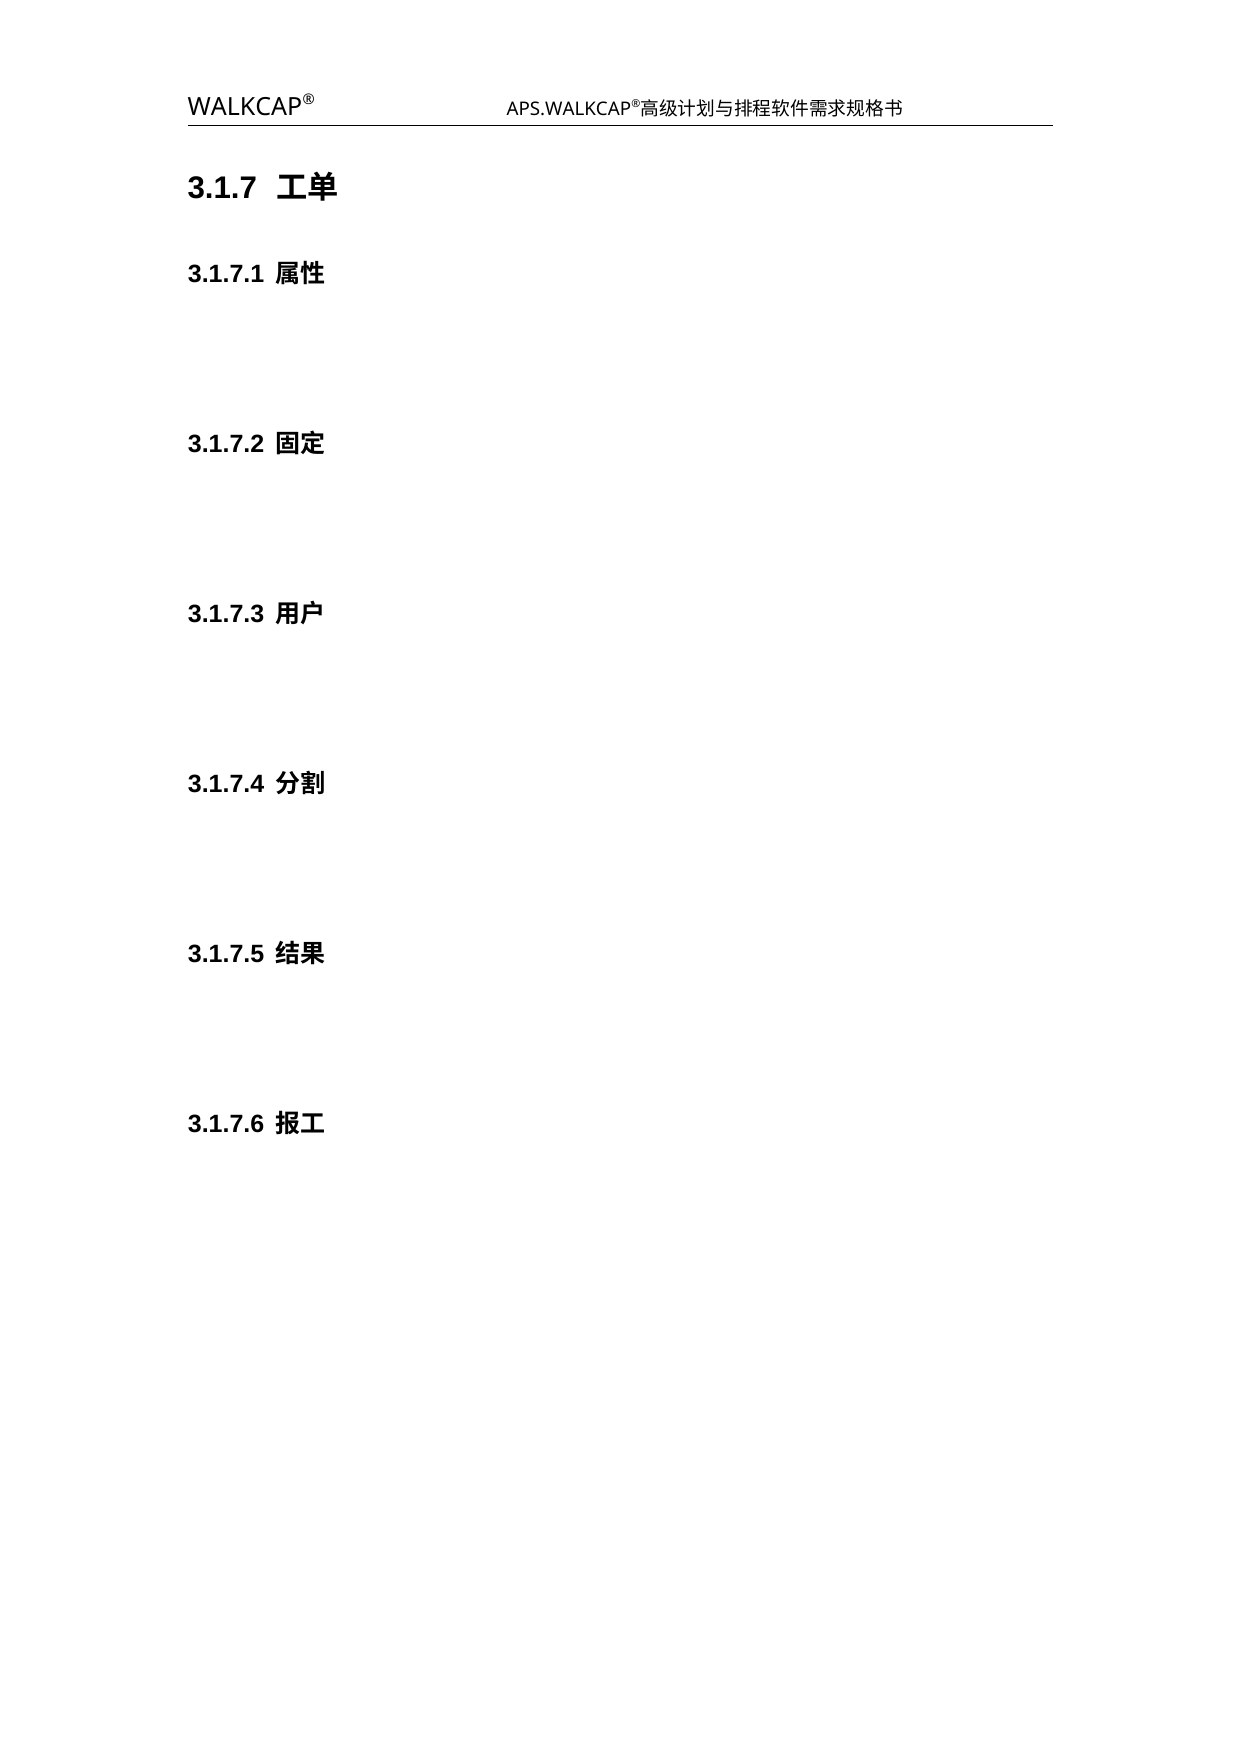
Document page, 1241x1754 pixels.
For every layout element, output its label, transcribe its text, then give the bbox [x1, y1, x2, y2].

text 分割 [188, 749, 1053, 814]
text 用户 [188, 579, 1053, 644]
text 工单 [187, 162, 1053, 207]
text 结果 [188, 919, 1053, 984]
text 报工 [188, 1089, 1053, 1154]
text 属性 [188, 239, 1053, 304]
text 固定 [188, 409, 1053, 474]
